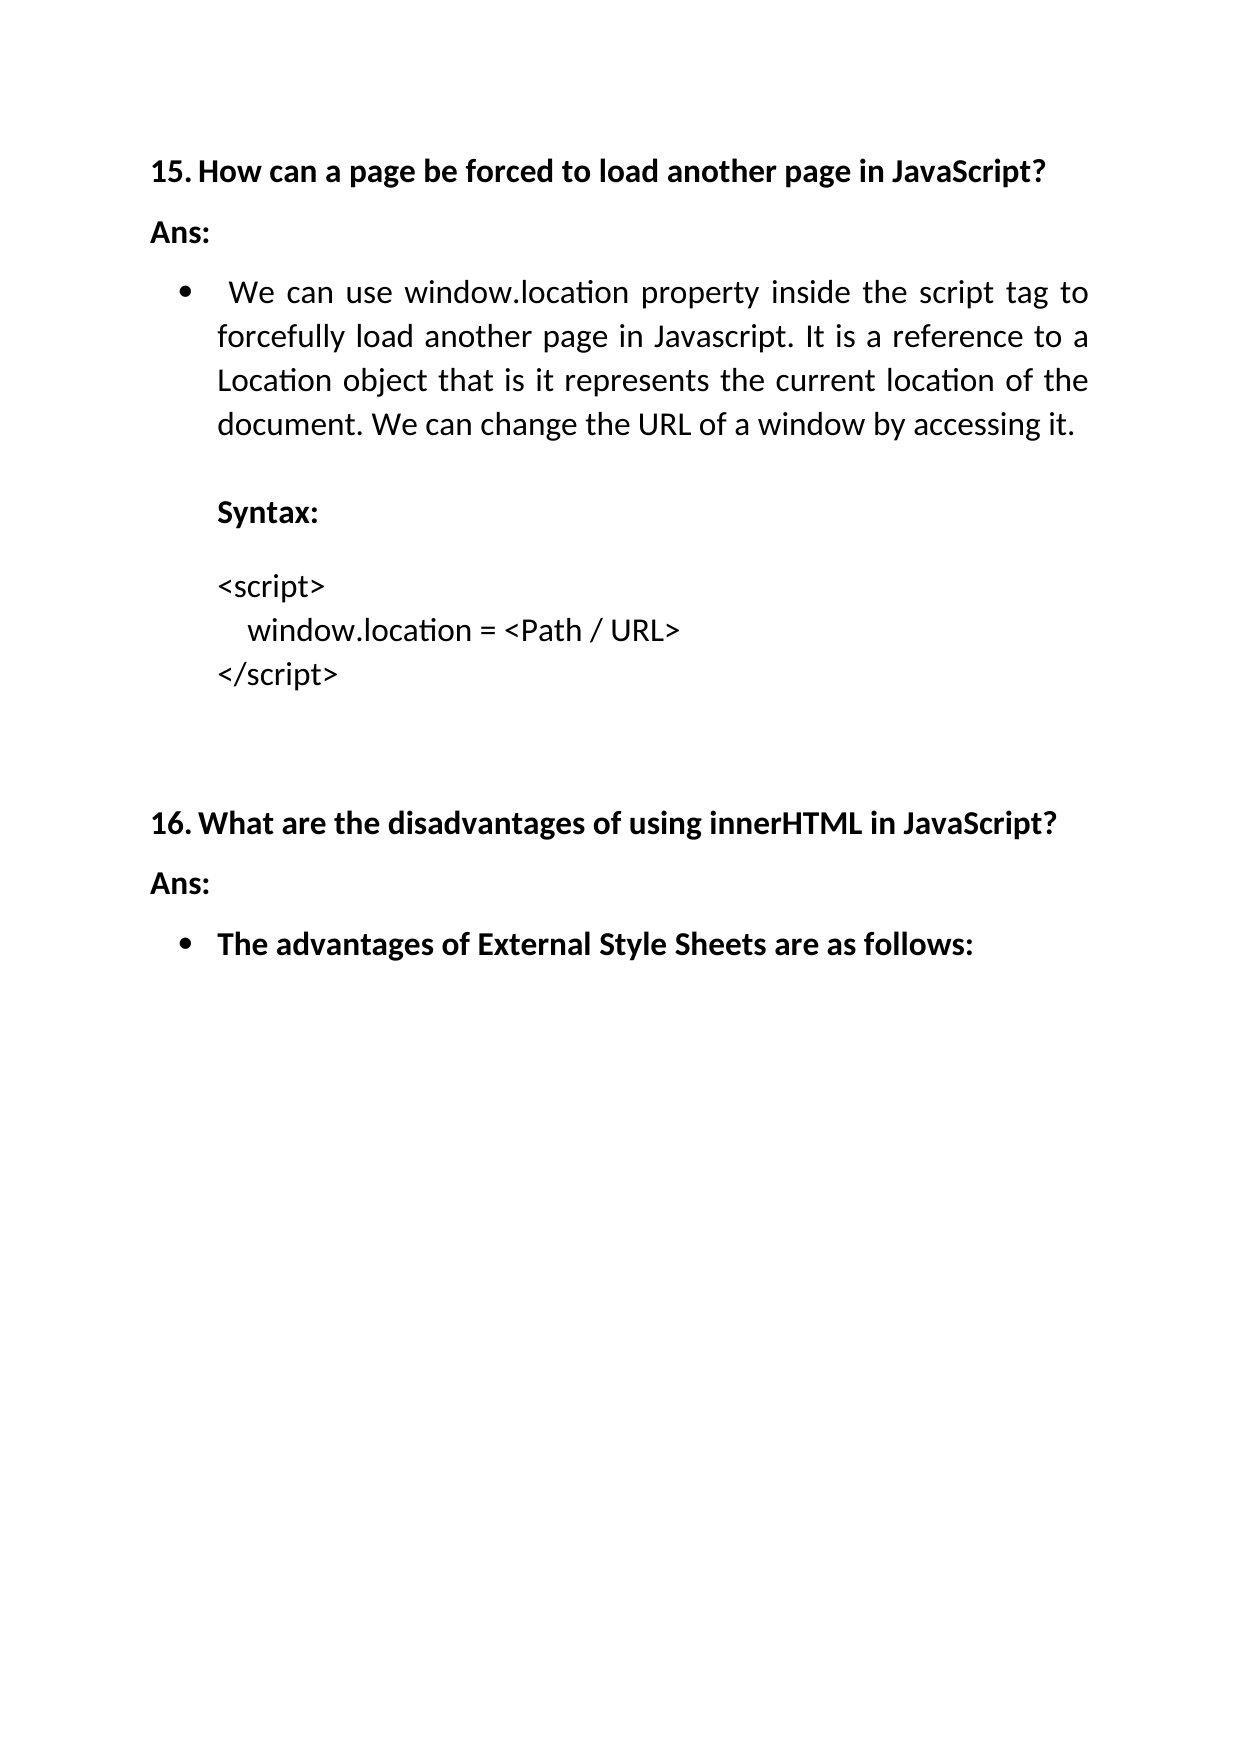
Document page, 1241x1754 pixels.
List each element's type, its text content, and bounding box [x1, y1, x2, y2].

text 16. What are the disadvantages of using innerHTML in JavaScript? [150, 802, 1090, 842]
list We can use window.location property inside the script tag to forcefully load another page in Javascript. It is a reference to a Location object that is it represents the current location of the document. We can change the URL of a window by accessing it. [179, 271, 1090, 444]
list window.location = <Path / URL> [217, 609, 1090, 650]
list Syntax: [217, 491, 1090, 532]
text 15. How can a page be forced to load another page in JavaScript? [150, 150, 1090, 191]
list The advantages of External Style Sheets are as follows: [179, 923, 1090, 964]
list <script> [217, 565, 1090, 606]
text Ans: [150, 862, 1090, 903]
text Ans: [150, 211, 1090, 251]
list </script> [217, 653, 1090, 694]
